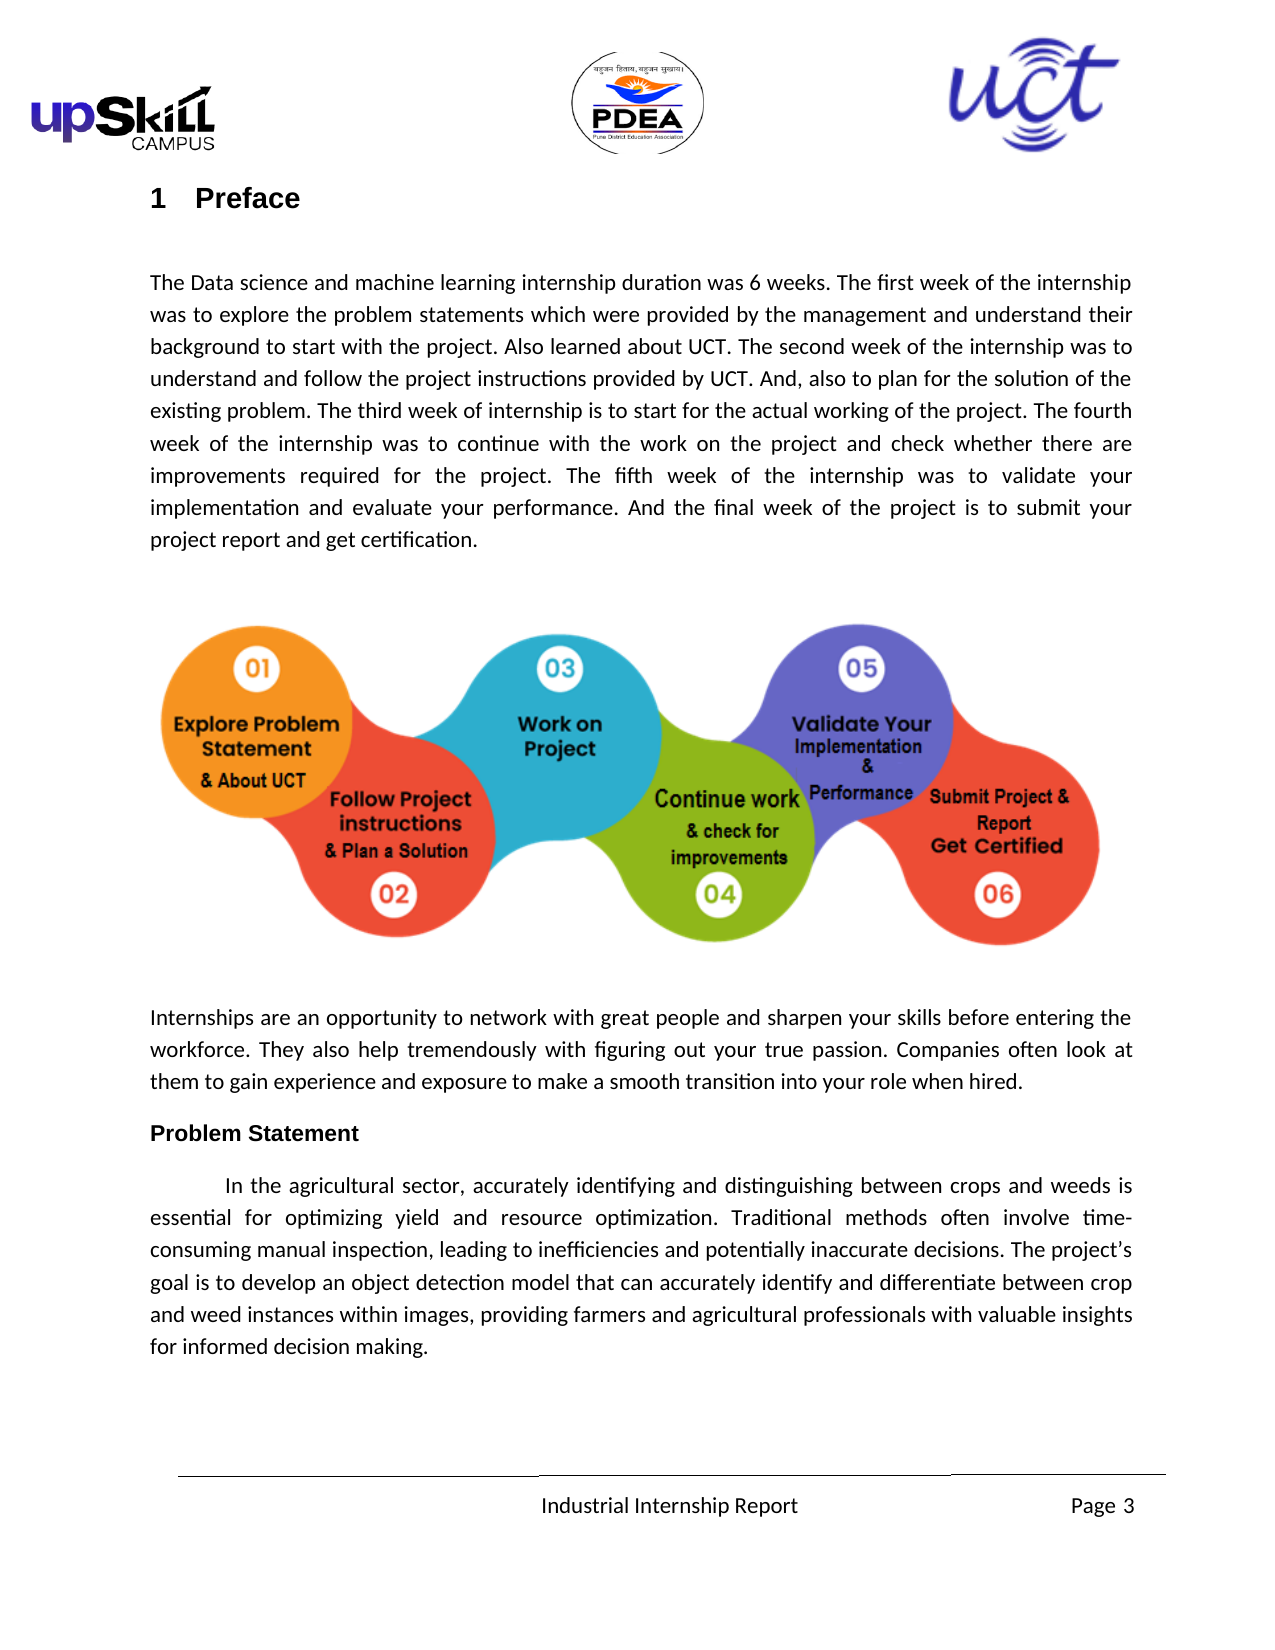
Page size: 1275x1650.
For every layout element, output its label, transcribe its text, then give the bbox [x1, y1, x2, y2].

picture [946, 28, 1125, 154]
subtitle Preface [150, 181, 1134, 215]
text In the agricultural sector, accurately identifying and distinguishing between crops and weeds is essential for optimizing yield and resource optimization. Traditional methods often involve time-consuming manual inspection, leading to inefficiencies and potentially inaccurate decisions. The project’s goal is to develop an object detection model that can accurately identify and differentiate between crop and weed instances within images, providing farmers and agricultural professionals with valuable insights for informed decision making. [150, 1171, 1134, 1360]
text Internships are an opportunity to network with great people and sharpen your skills before entering the workforce. They also help tremendously with figuring out your true passion. Companies often look at them to gain experience and exposure to make a smooth transition into your role when hired. [150, 1003, 1134, 1095]
picture [0, 73, 246, 154]
text Problem Statement [150, 1120, 1134, 1146]
picture [145, 593, 1130, 973]
picture [571, 52, 704, 154]
text The Data science and machine learning internship duration was 6 weeks. The first week of the internship was to explore the problem statements which were provided by the management and understand their background to start with the project. Also learned about UCT. The second week of the internship was to understand and follow the project instructions provided by UCT. And, also to plan for the solution of the existing problem. The third week of internship is to start for the actual working of the project. The fourth week of the internship was to continue with the work on the project and check whether there are improvements required for the project. The fifth week of the internship was to validate your implementation and evaluate your performance. And the final week of the project is to submit your project report and get certification. [150, 268, 1134, 553]
